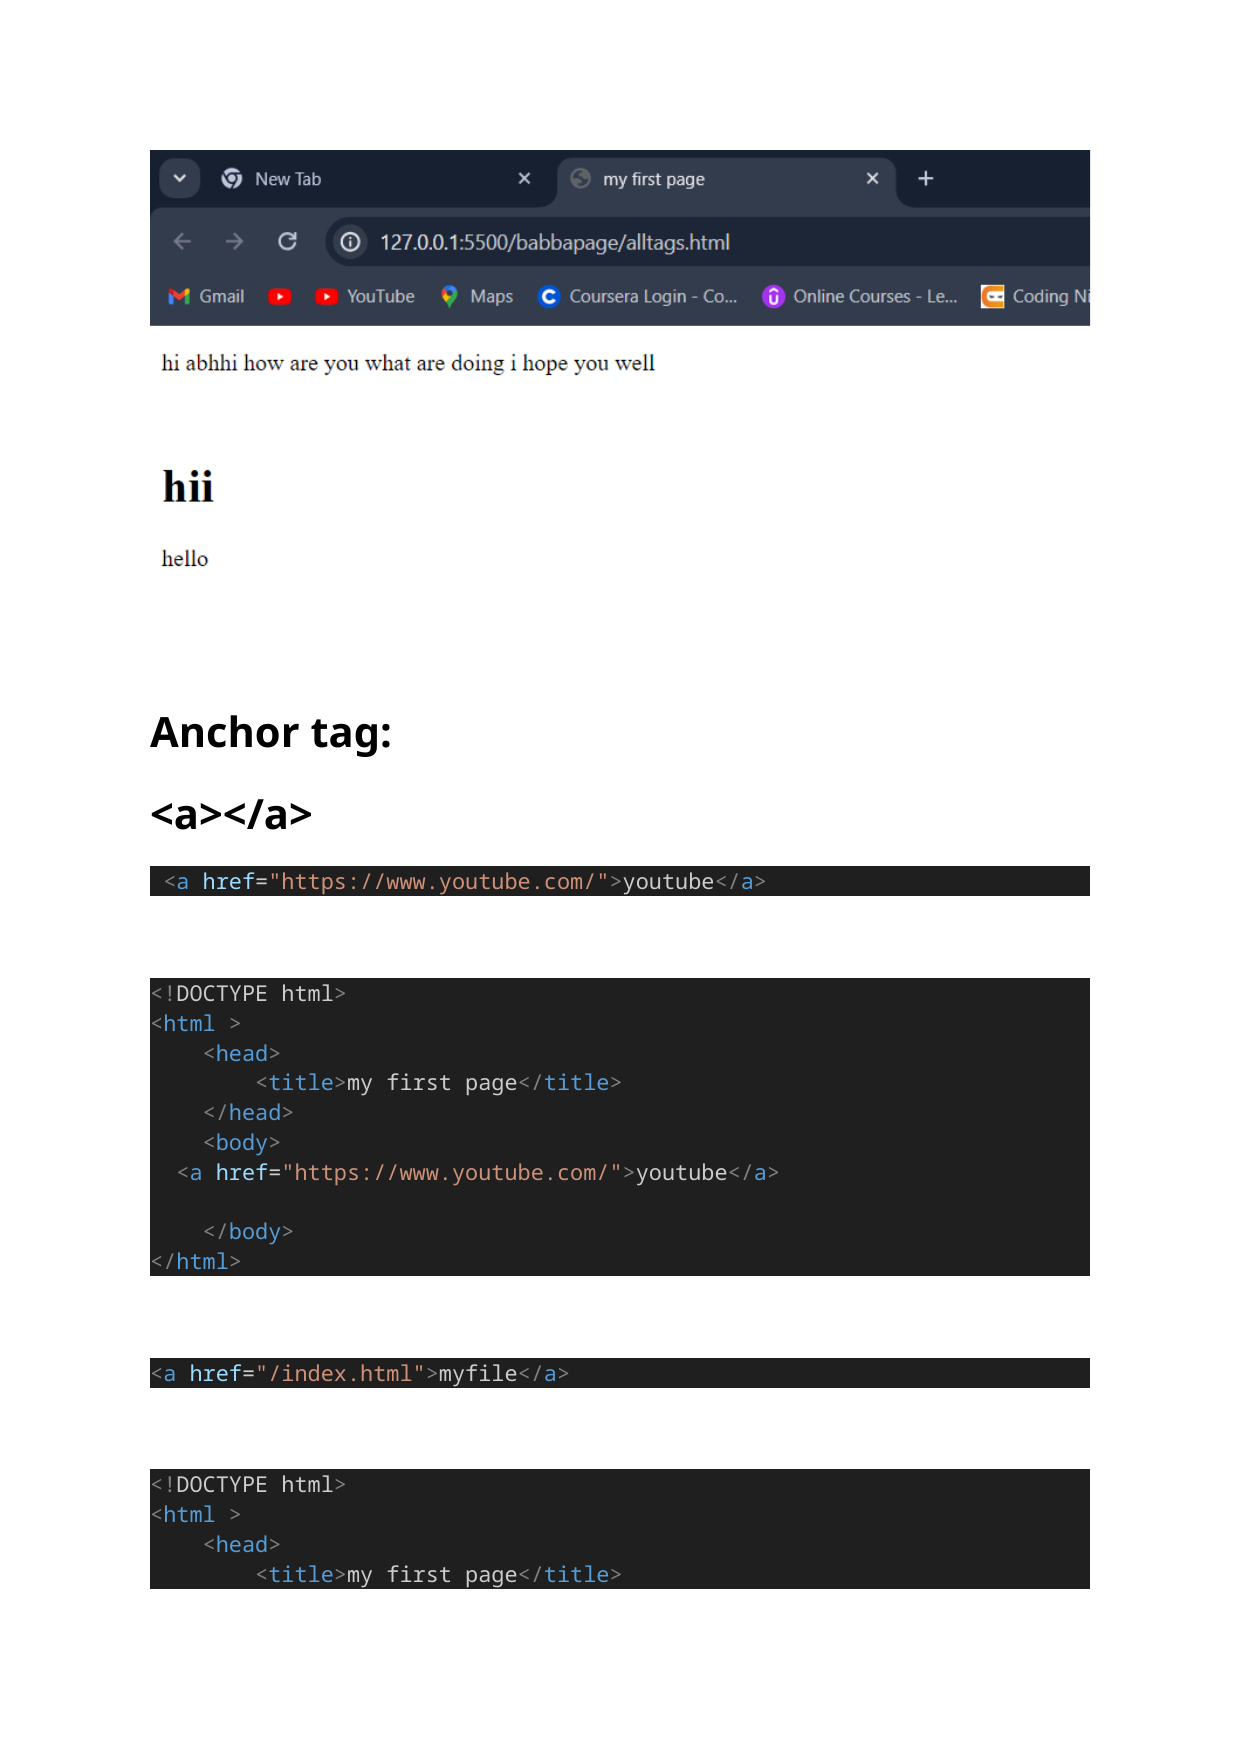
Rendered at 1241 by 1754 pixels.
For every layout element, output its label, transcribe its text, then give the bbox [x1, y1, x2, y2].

text <head> [150, 1529, 1090, 1559]
text <a href="https://www.youtube.com/">youtube</a> [150, 1157, 1090, 1187]
picture [150, 150, 1091, 681]
text <a></a> [150, 784, 1090, 841]
text <a href="https://www.youtube.com/">youtube</a> [150, 866, 1090, 896]
text Anchor tag: [150, 703, 1090, 759]
text <html > [150, 1499, 1090, 1529]
text <html > [150, 1008, 1090, 1038]
text <body> [150, 1127, 1090, 1157]
text <!DOCTYPE html> [150, 1469, 1090, 1499]
text <title>my first page</title> [150, 1067, 1090, 1097]
text </html> [150, 1246, 1090, 1276]
text <a href="/index.html">myfile</a> [150, 1358, 1090, 1388]
text </head> [150, 1097, 1090, 1127]
text <!DOCTYPE html> [150, 978, 1090, 1008]
text <head> [150, 1038, 1090, 1067]
text </body> [150, 1216, 1090, 1246]
text <title>my first page</title> [150, 1559, 1090, 1589]
